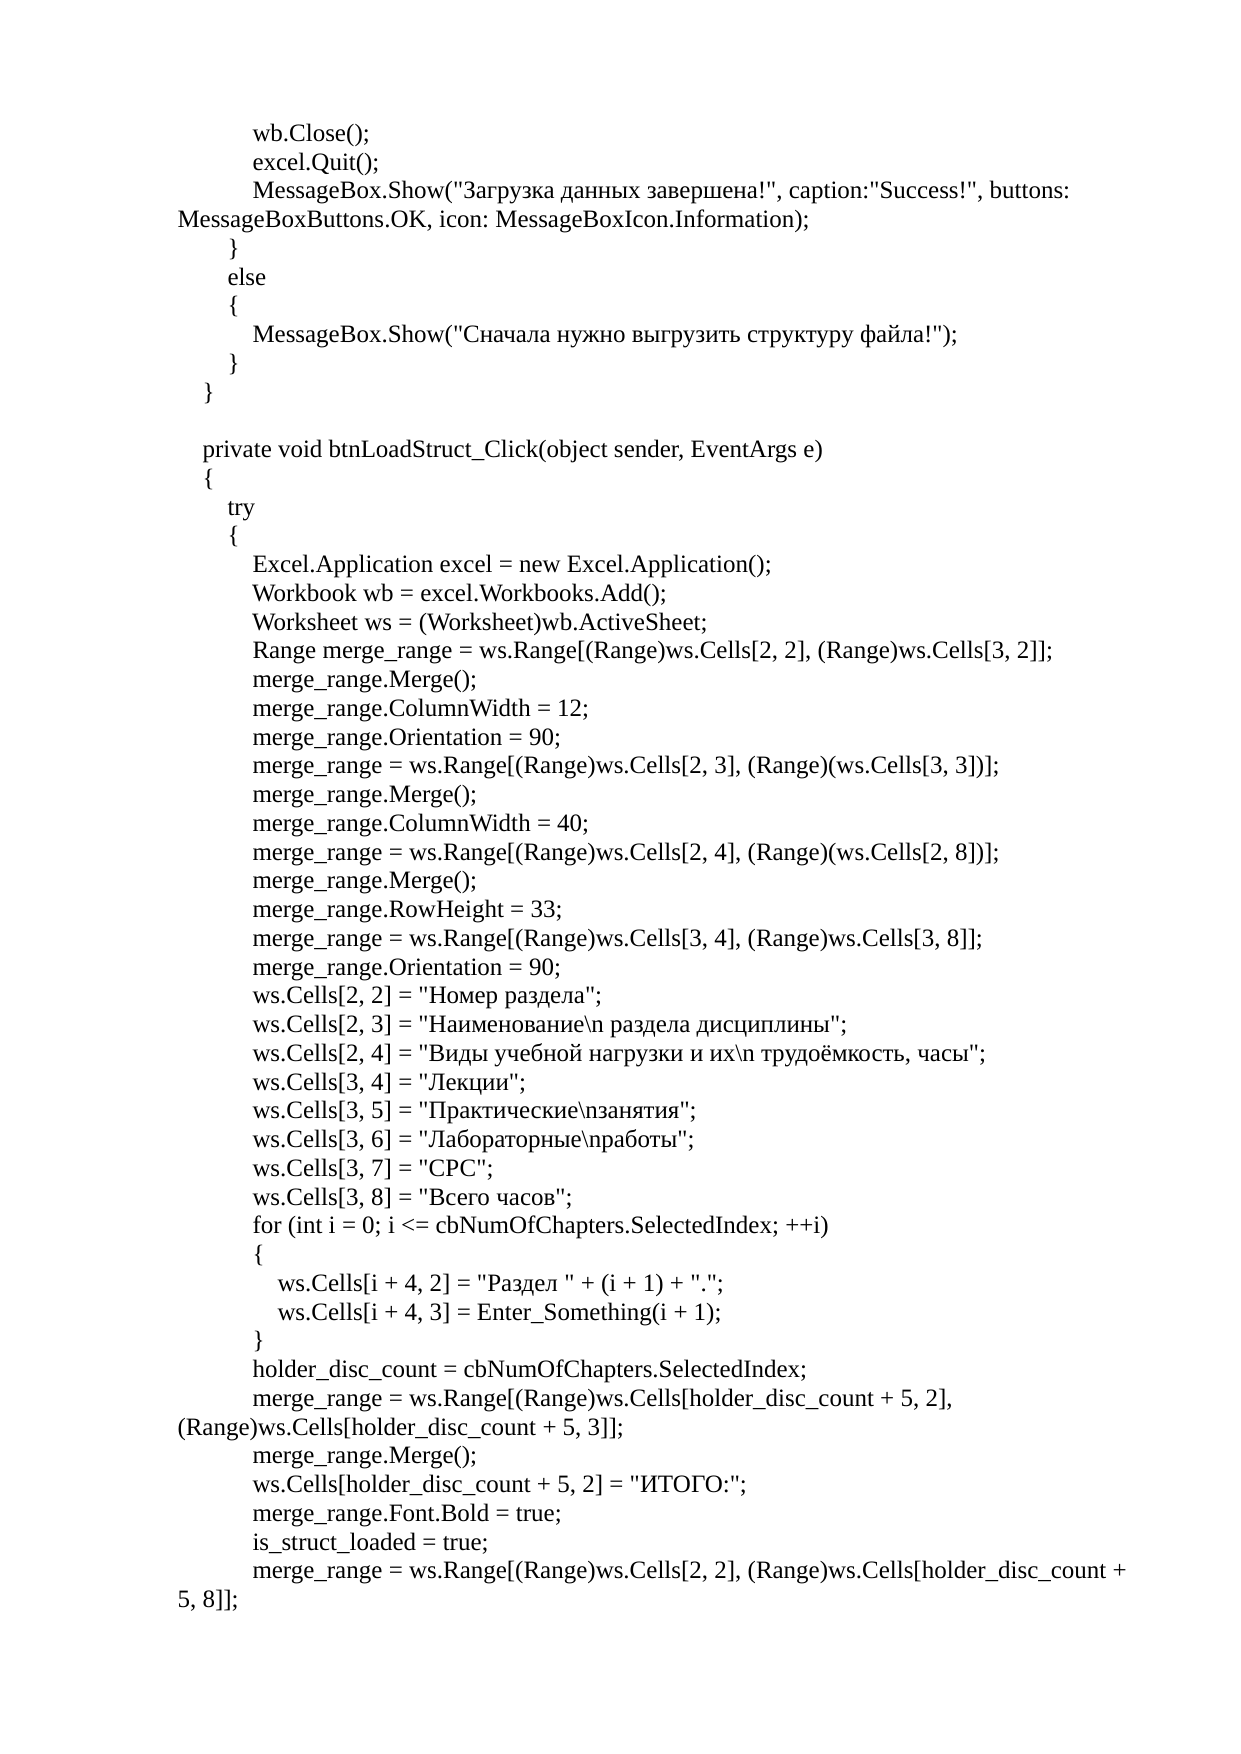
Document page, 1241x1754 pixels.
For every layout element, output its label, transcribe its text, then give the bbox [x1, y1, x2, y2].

text Excel.Application excel = new Excel.Application(); [177, 549, 1152, 578]
text for (int i = 0; i <= cbNumOfChapters.SelectedIndex; ++i) [177, 1211, 1152, 1239]
text MessageBox.Show("Загрузка данных завершена!", caption:"Success!", buttons: MessageBoxButtons.OK, icon: MessageBoxIcon.Information); [177, 176, 1152, 233]
text MessageBox.Show("Сначала нужно выгрузить структуру файла!"); [177, 319, 1152, 348]
text merge_range = ws.Range[(Range)ws.Cells[2, 3], (Range)(ws.Cells[3, 3])]; [177, 751, 1152, 779]
text holder_disc_count = cbNumOfChapters.SelectedIndex; [177, 1354, 1152, 1383]
text merge_range = ws.Range[(Range)ws.Cells[2, 2], (Range)ws.Cells[holder_disc_count + 5, 8]]; [177, 1556, 1152, 1613]
text ws.Cells[2, 3] = "Наименование\n раздела дисциплины"; [177, 1009, 1152, 1038]
text merge_range.Font.Bold = true; [177, 1498, 1152, 1527]
text try [177, 492, 1152, 521]
text merge_range = ws.Range[(Range)ws.Cells[3, 4], (Range)ws.Cells[3, 8]]; [177, 923, 1152, 952]
text Worksheet ws = (Worksheet)wb.ActiveSheet; [177, 607, 1152, 636]
text ws.Cells[holder_disc_count + 5, 2] = "ИТОГО:"; [177, 1469, 1152, 1498]
text ws.Cells[3, 4] = "Лекции"; [177, 1067, 1152, 1096]
text ws.Cells[3, 5] = "Практические\nзанятия"; [177, 1096, 1152, 1124]
text merge_range.Orientation = 90; [177, 722, 1152, 751]
text merge_range.Merge(); [177, 1441, 1152, 1469]
text merge_range = ws.Range[(Range)ws.Cells[2, 4], (Range)(ws.Cells[2, 8])]; [177, 837, 1152, 866]
text { [177, 291, 1152, 319]
text merge_range = ws.Range[(Range)ws.Cells[holder_disc_count + 5, 2], (Range)ws.Cells[holder_disc_count + 5, 3]]; [177, 1383, 1152, 1441]
text ws.Cells[3, 6] = "Лабораторные\nработы"; [177, 1124, 1152, 1153]
text ws.Cells[2, 4] = "Виды учебной нагрузки и их\n трудоёмкость, часы"; [177, 1038, 1152, 1067]
text is_struct_loaded = true; [177, 1527, 1152, 1556]
text merge_range.Merge(); [177, 779, 1152, 808]
text merge_range.Merge(); [177, 664, 1152, 693]
text ws.Cells[3, 7] = "СРС"; [177, 1153, 1152, 1182]
text excel.Quit(); [177, 147, 1152, 176]
text } [177, 377, 1152, 406]
text ws.Cells[2, 2] = "Номер раздела"; [177, 981, 1152, 1009]
text } [177, 233, 1152, 262]
text { [177, 463, 1152, 492]
text { [177, 521, 1152, 549]
text else [177, 262, 1152, 291]
text } [177, 1326, 1152, 1354]
text merge_range.ColumnWidth = 40; [177, 808, 1152, 837]
text } [177, 348, 1152, 377]
text merge_range.RowHeight = 33; [177, 894, 1152, 923]
text wb.Close(); [177, 118, 1152, 147]
text Workbook wb = excel.Workbooks.Add(); [177, 578, 1152, 607]
text ws.Cells[i + 4, 3] = Enter_Something(i + 1); [177, 1297, 1152, 1326]
text ws.Cells[3, 8] = "Всего часов"; [177, 1182, 1152, 1211]
text merge_range.Orientation = 90; [177, 952, 1152, 981]
text ws.Cells[i + 4, 2] = "Раздел " + (i + 1) + "."; [177, 1268, 1152, 1297]
text private void btnLoadStruct_Click(object sender, EventArgs e) [177, 434, 1152, 463]
text { [177, 1239, 1152, 1268]
text merge_range.Merge(); [177, 866, 1152, 894]
text merge_range.ColumnWidth = 12; [177, 693, 1152, 722]
text Range merge_range = ws.Range[(Range)ws.Cells[2, 2], (Range)ws.Cells[3, 2]]; [177, 636, 1152, 664]
